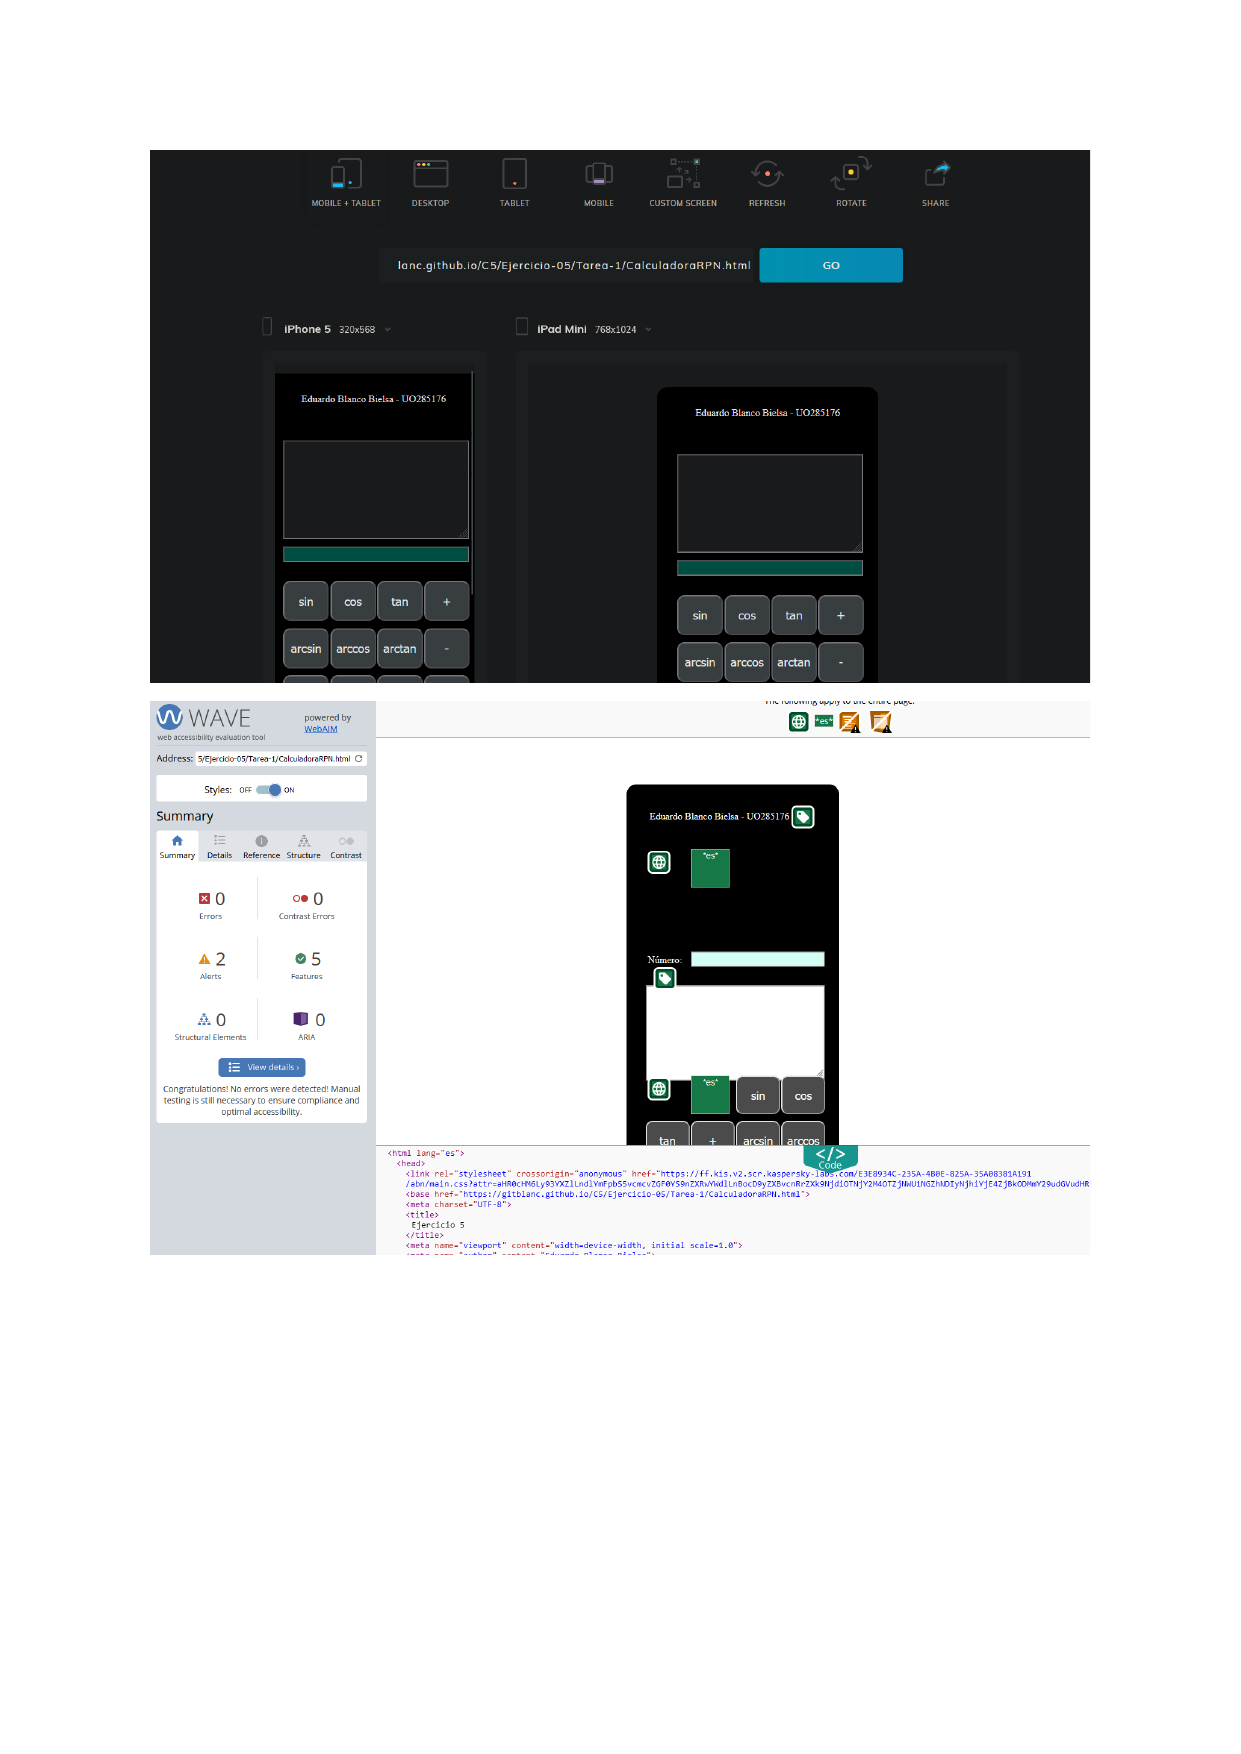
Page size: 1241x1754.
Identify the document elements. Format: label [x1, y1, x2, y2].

picture [150, 150, 1091, 683]
picture [150, 701, 1091, 1255]
